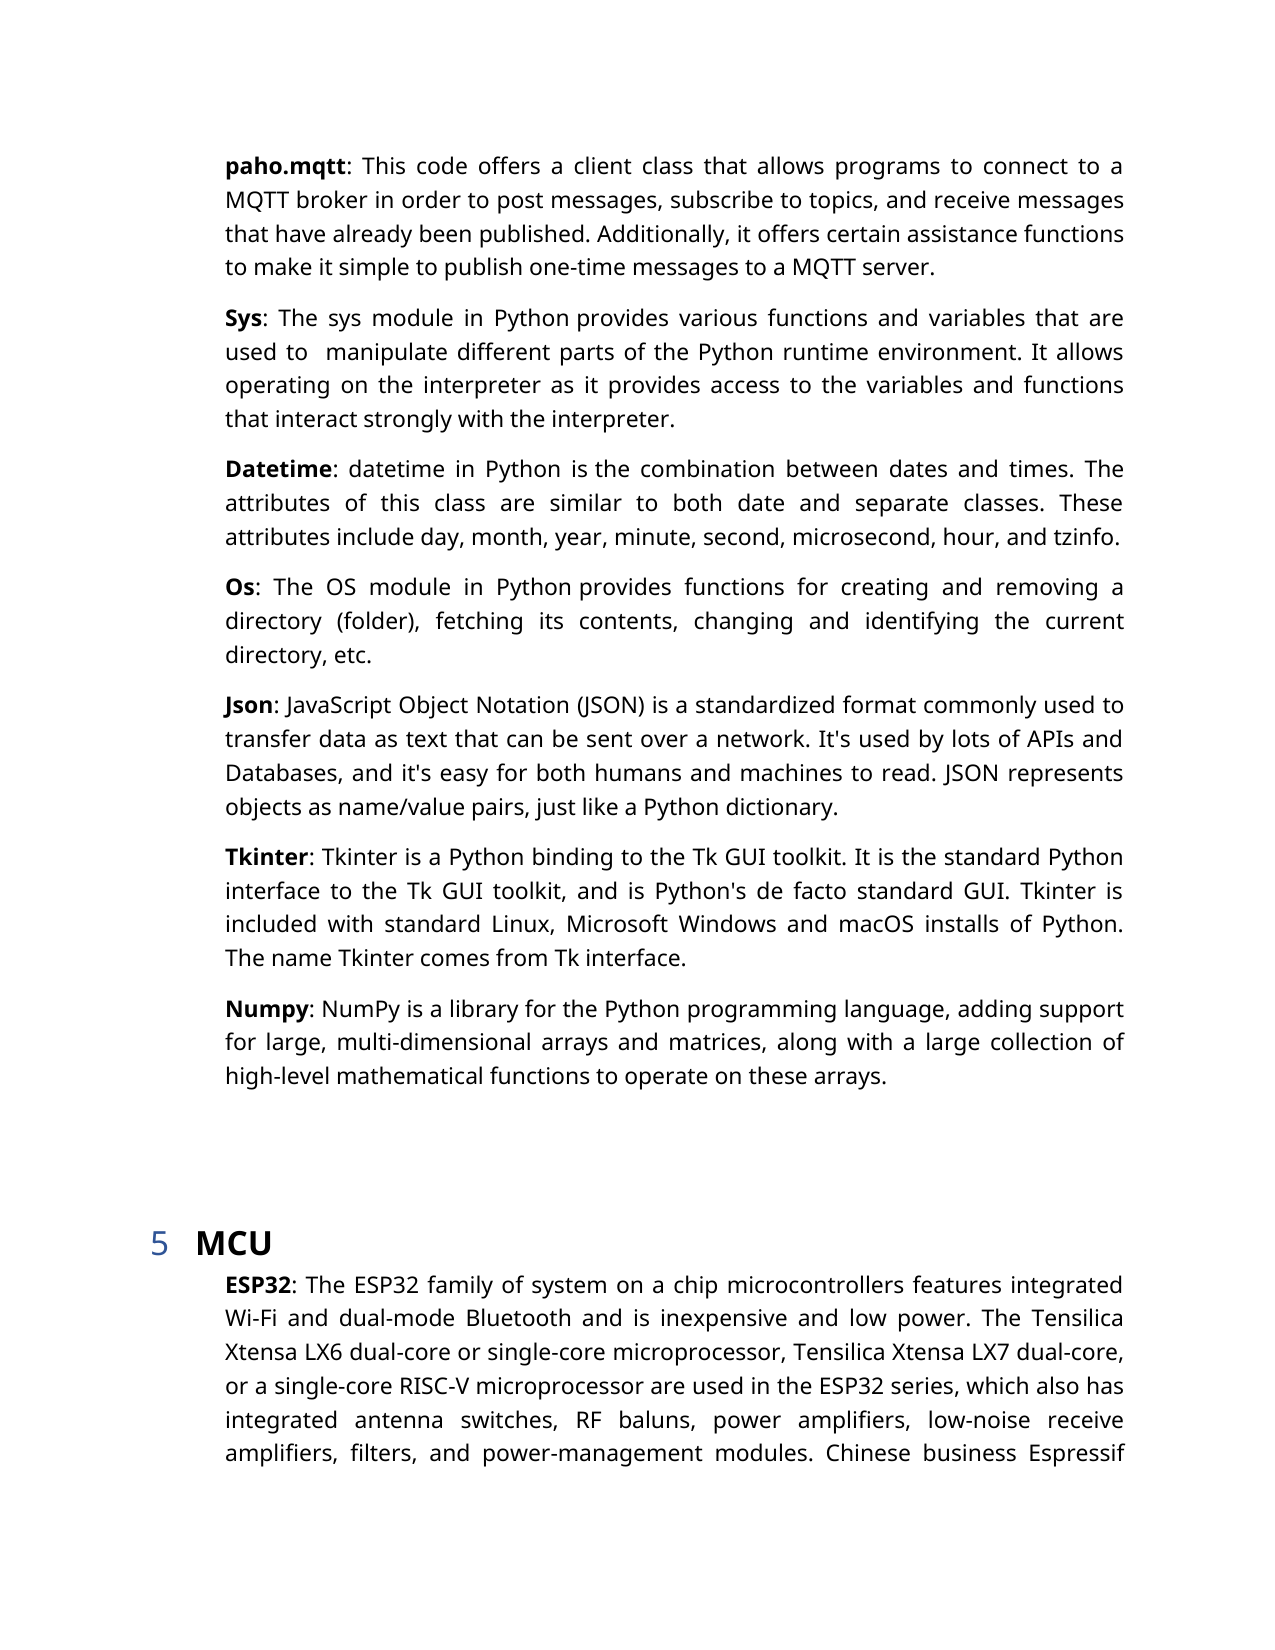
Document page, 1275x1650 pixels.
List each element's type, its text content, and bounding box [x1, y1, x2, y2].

text Os: The OS module in Python provides functions for creating and removing a directory (folder), fetching its contents, changing and identifying the current directory, etc. [225, 636, 1125, 670]
text Json: JavaScript Object Notation (JSON) is a standardized format commonly used to transfer data as text that can be sent over a network. It's used by lots of APIs and Databases, and it's easy for both humans and machines to read. JSON represents objects as name/value pairs, just like a Python dictionary. [225, 788, 1125, 822]
subtitle MCU [150, 1219, 1125, 1265]
text Numpy: NumPy is a library for the Python programming language, adding support for large, multi-dimensional arrays and matrices, along with a large collection of high-level mathematical functions to operate on these arrays. [225, 1057, 1125, 1091]
text Tkinter: Tkinter is a Python binding to the Tk GUI toolkit. It is the standard Python interface to the Tk GUI toolkit, and is Python's de facto standard GUI. Tkinter is included with standard Linux, Microsoft Windows and macOS installs of Python. The name Tkinter comes from Tk interface. [225, 841, 1125, 875]
text paho.mqtt: This code offers a client class that allows programs to connect to a MQTT broker in order to post messages, subscribe to topics, and receive messages that have already been published. Additionally, it offers certain assistance functions to make it simple to publish one-time messages to a MQTT server. [225, 249, 1125, 282]
text Sys: The sys module in Python provides various functions and variables that are used to manipulate different parts of the Python runtime environment. It allows operating on the interpreter as it provides access to the variables and functions that interact strongly with the interpreter. [225, 400, 1125, 434]
text Datetime: datetime in Python is the combination between dates and times. The attributes of this class are similar to both date and separate classes. These attributes include day, month, year, minute, second, microsecond, hour, and tzinfo. [225, 453, 1125, 487]
text Datetime: datetime in Python is the combination between dates and times. The attributes of this class are similar to both date and separate classes. These attributes include day, month, year, minute, second, microsecond, hour, and tzinfo. [225, 518, 1125, 552]
text Tkinter: Tkinter is a Python binding to the Tk GUI toolkit. It is the standard Python interface to the Tk GUI toolkit, and is Python's de facto standard GUI. Tkinter is included with standard Linux, Microsoft Windows and macOS installs of Python. The name Tkinter comes from Tk interface. [225, 939, 1125, 973]
